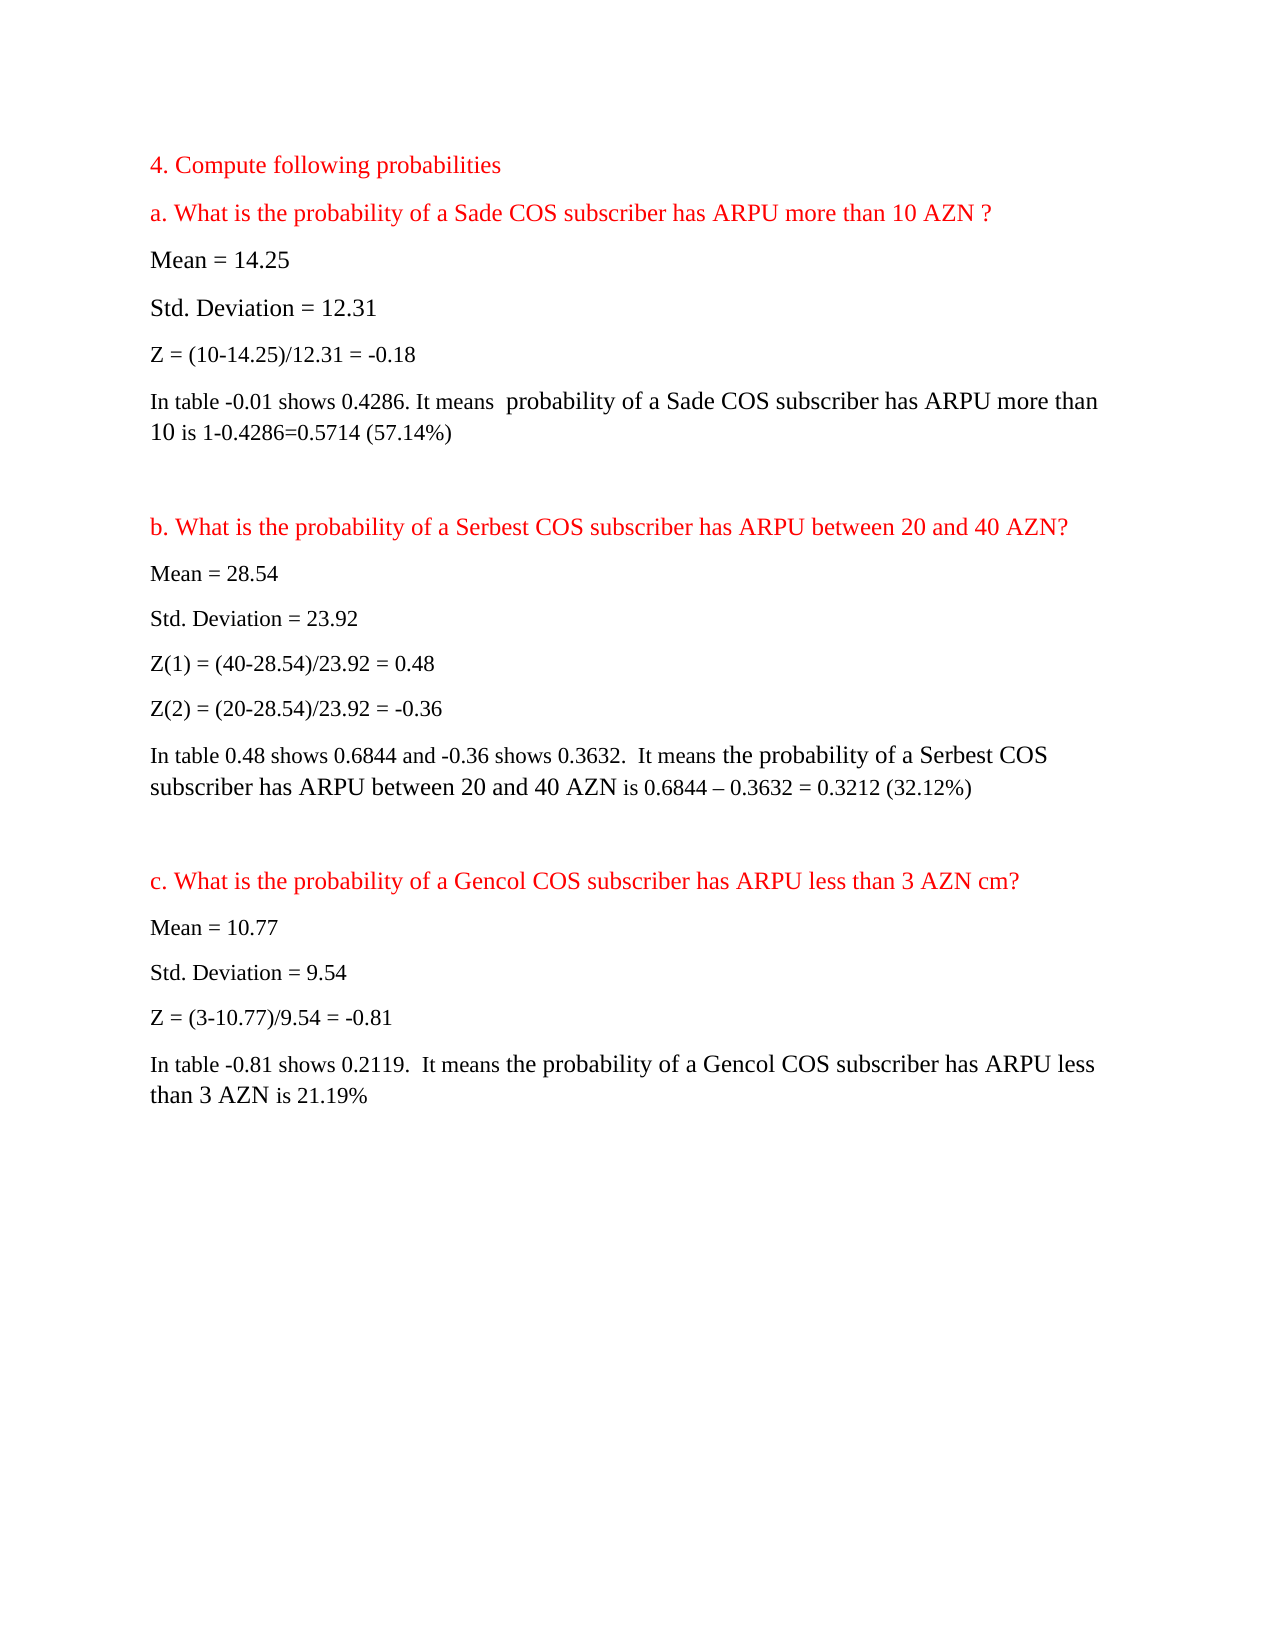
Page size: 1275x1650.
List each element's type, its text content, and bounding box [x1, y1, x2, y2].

text Std. Deviation = 23.92 [150, 605, 1125, 632]
text In table -0.01 shows 0.4286. It means probability of a Sade COS subscriber has ARPU more than 10 is 1-0.4286=0.5714 (57.14%) [150, 386, 1125, 446]
text Mean = 14.25 [150, 245, 1125, 274]
text 4. Compute following probabilities [150, 150, 1125, 179]
text Mean = 28.54 [150, 560, 1125, 586]
text Std. Deviation = 9.54 [150, 959, 1125, 985]
text b. What is the probability of a Serbest COS subscriber has ARPU between 20 and 40 AZN? [150, 512, 1125, 541]
text In table 0.48 shows 0.6844 and -0.36 shows 0.3632. It means the probability of a Serbest COS subscriber has ARPU between 20 and 40 AZN is 0.6844 – 0.3632 = 0.3212 (32.12%) [150, 741, 1125, 800]
text Z(2) = (20-28.54)/23.92 = -0.36 [150, 695, 1125, 722]
text In table -0.81 shows 0.2119. It means the probability of a Gencol COS subscriber has ARPU less than 3 AZN is 21.19% [150, 1049, 1125, 1109]
text Z = (10-14.25)/12.31 = -0.18 [150, 341, 1125, 367]
text c. What is the probability of a Gencol COS subscriber has ARPU less than 3 AZN cm? [150, 866, 1125, 895]
text Z(1) = (40-28.54)/23.92 = 0.48 [150, 650, 1125, 677]
text a. What is the probability of a Sade COS subscriber has ARPU more than 10 AZN ? [150, 198, 1125, 226]
text Std. Deviation = 12.31 [150, 293, 1125, 322]
text Mean = 10.77 [150, 914, 1125, 940]
text Z = (3-10.77)/9.54 = -0.81 [150, 1004, 1125, 1030]
